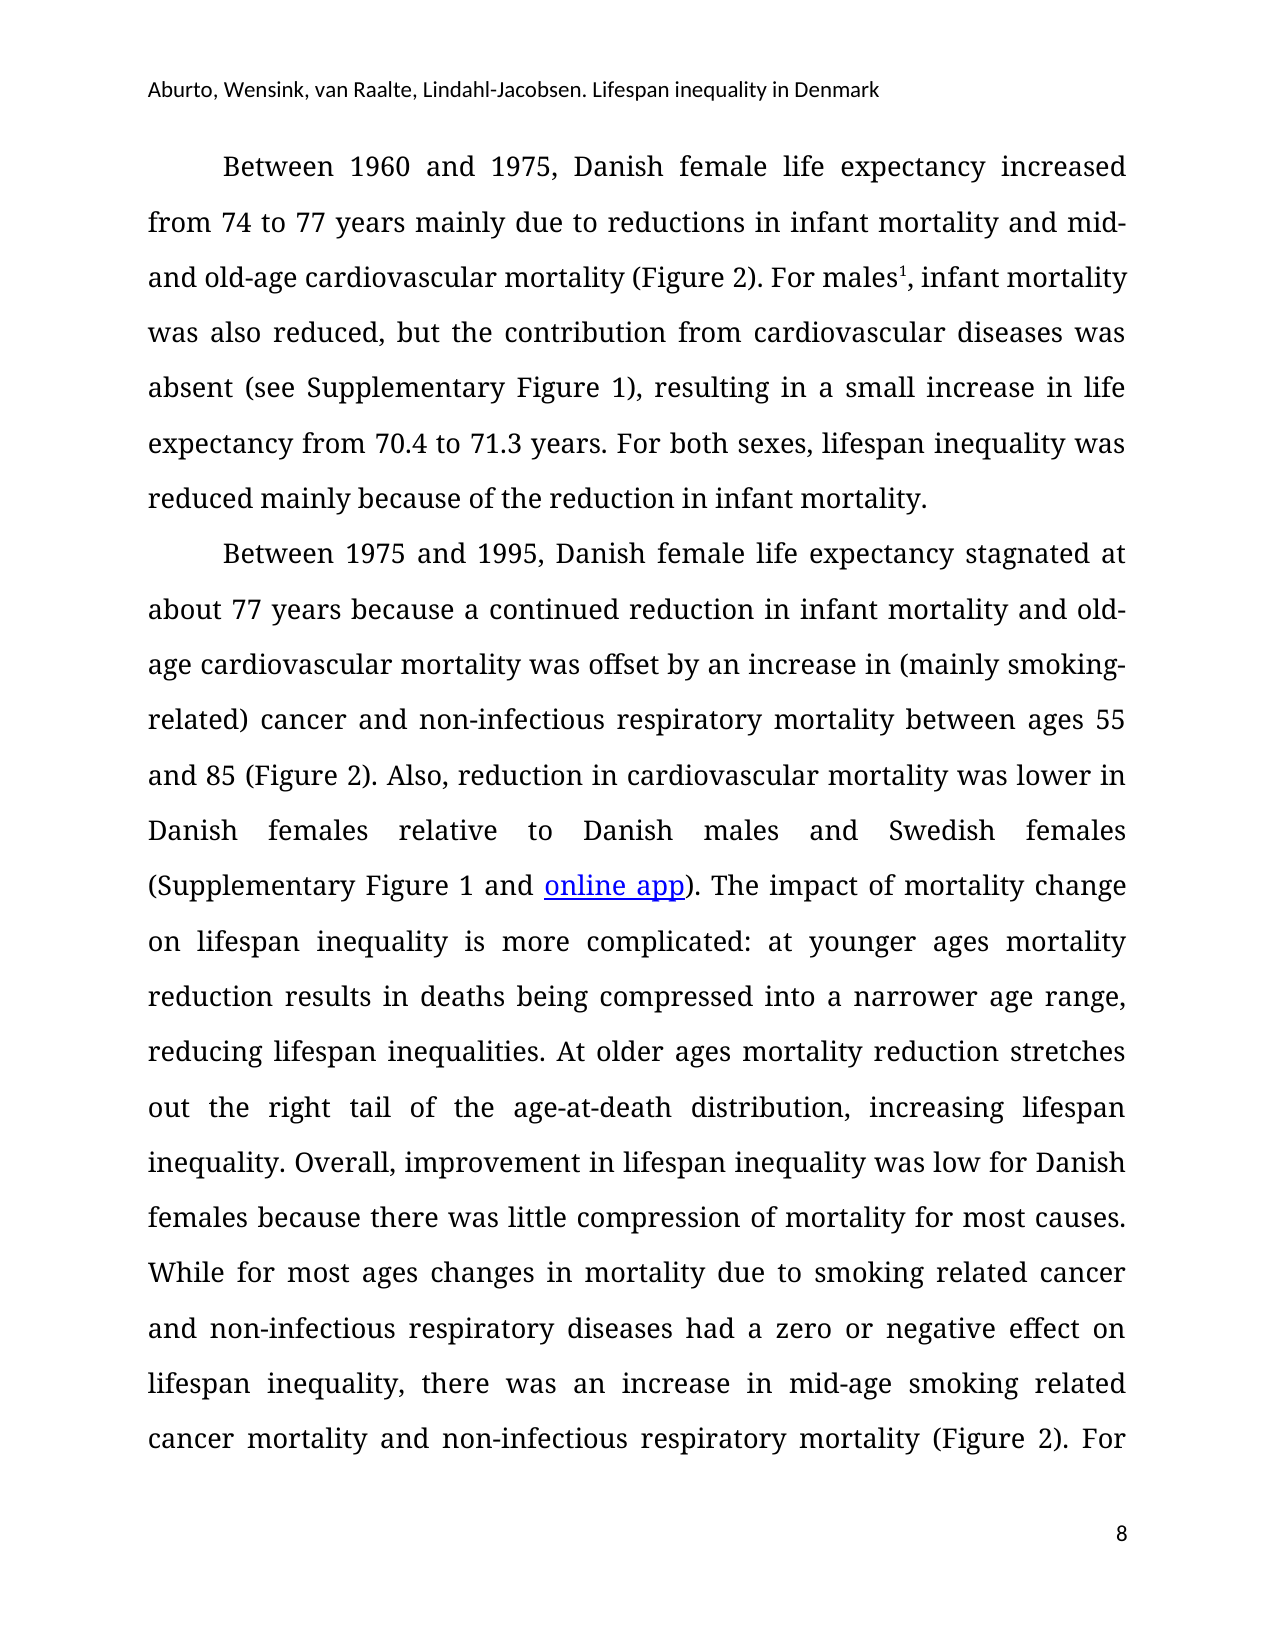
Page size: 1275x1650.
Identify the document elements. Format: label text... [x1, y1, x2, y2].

text Between 1960 and 1975, Danish female life expectancy increased from 74 to 77 years mainly due to reductions in infant mortality and mid- and old-age cardiovascular mortality (Figure 2). For males1, infant mortality was also reduced, but the contribution from cardiovascular diseases was absent (see Supplementary Figure 1), resulting in a small increase in life expectancy from 70.4 to 71.3 years. For both sexes, lifespan inequality was reduced mainly because of the reduction in infant mortality. [148, 148, 1127, 516]
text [148, 535, 1127, 1457]
